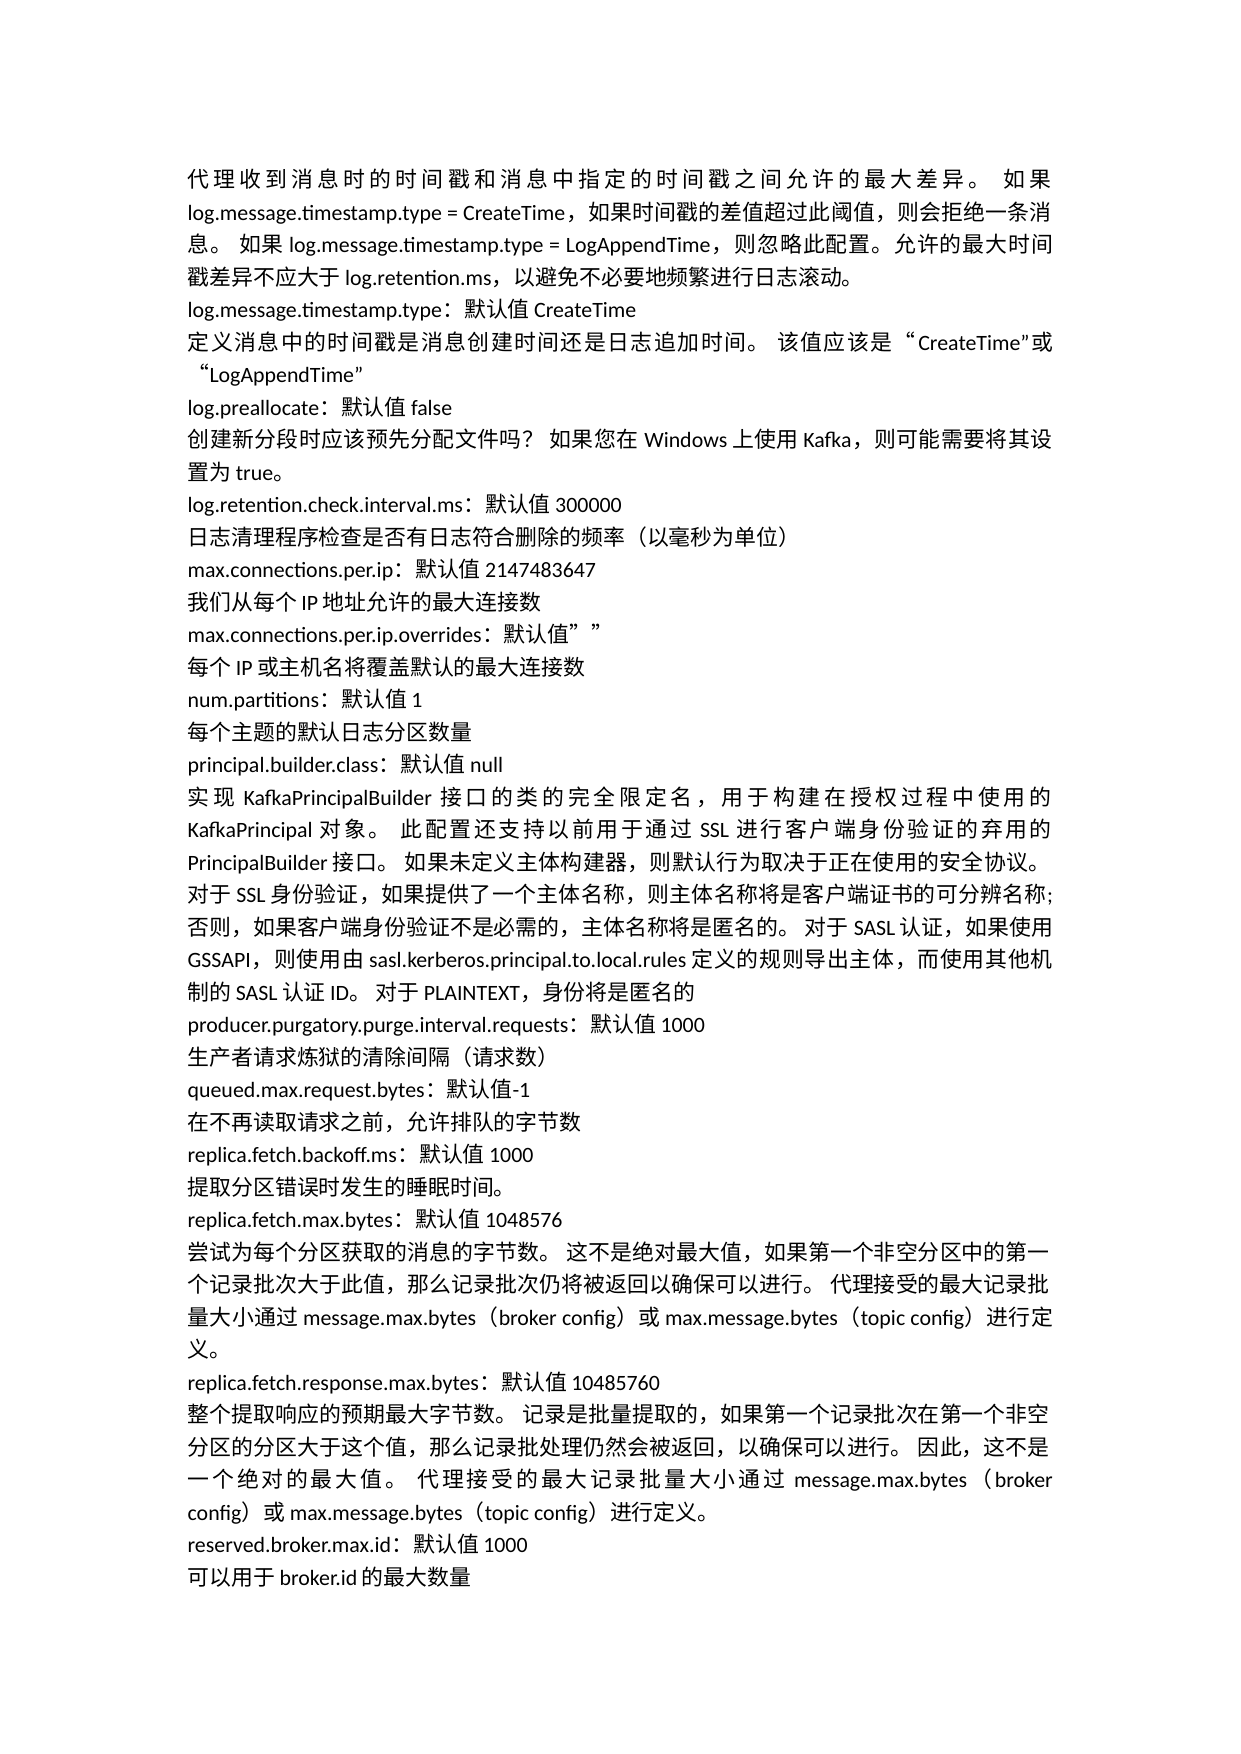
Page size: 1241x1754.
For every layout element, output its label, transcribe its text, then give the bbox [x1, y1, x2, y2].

text 定义消息中的时间戳是消息创建时间还是日志追加时间。 该值应该是“CreateTime”或“LogAppendTime” [187, 324, 1053, 389]
text 尝试为每个分区获取的消息的字节数。 这不是绝对最大值，如果第一个非空分区中的第一个记录批次大于此值，那么记录批次仍将被返回以确保可以进行。 代理接受的最大记录批量大小通过message.max.bytes（broker config）或max.message.bytes（topic config）进行定义。 [187, 1234, 1053, 1364]
text log.retention.check.interval.ms：默认值300000 [187, 487, 1053, 519]
text 代理收到消息时的时间戳和消息中指定的时间戳之间允许的最大差异。 如果log.message.timestamp.type = CreateTime，如果时间戳的差值超过此阈值，则会拒绝一条消息。 如果log.message.timestamp.type = LogAppendTime，则忽略此配置。允许的最大时间戳差异不应大于log.retention.ms，以避免不必要地频繁进行日志滚动。 [187, 162, 1053, 292]
text 可以用于broker.id的最大数量 [187, 1559, 1053, 1592]
text 日志清理程序检查是否有日志符合删除的频率（以毫秒为单位） [187, 519, 1053, 552]
text num.partitions：默认值1 [187, 682, 1053, 714]
text 在不再读取请求之前，允许排队的字节数 [187, 1104, 1053, 1137]
text log.preallocate：默认值false [187, 389, 1053, 422]
text 生产者请求炼狱的清除间隔（请求数） [187, 1039, 1053, 1072]
text max.connections.per.ip.overrides：默认值”” [187, 617, 1053, 649]
text 我们从每个IP地址允许的最大连接数 [187, 584, 1053, 617]
text 整个提取响应的预期最大字节数。 记录是批量提取的，如果第一个记录批次在第一个非空分区的分区大于这个值，那么记录批处理仍然会被返回，以确保可以进行。 因此，这不是一个绝对的最大值。 代理接受的最大记录批量大小通过message.max.bytes（broker config）或max.message.bytes（topic config）进行定义。 [187, 1397, 1053, 1527]
text replica.fetch.backoff.ms：默认值1000 [187, 1137, 1053, 1169]
text principal.builder.class：默认值null [187, 747, 1053, 779]
text max.connections.per.ip：默认值2147483647 [187, 552, 1053, 584]
text 每个IP或主机名将覆盖默认的最大连接数 [187, 649, 1053, 682]
text 提取分区错误时发生的睡眠时间。 [187, 1169, 1053, 1202]
text 实现KafkaPrincipalBuilder接口的类的完全限定名，用于构建在授权过程中使用的KafkaPrincipal对象。 此配置还支持以前用于通过SSL进行客户端身份验证的弃用的PrincipalBuilder接口。 如果未定义主体构建器，则默认行为取决于正在使用的安全协议。 对于SSL身份验证，如果提供了一个主体名称，则主体名称将是客户端证书的可分辨名称; 否则，如果客户端身份验证不是必需的，主体名称将是匿名的。 对于SASL认证，如果使用GSSAPI，则使用由sasl.kerberos.principal.to.local.rules定义的规则导出主体，而使用其他机制的SASL认证ID。 对于PLAINTEXT，身份将是匿名的 [187, 779, 1053, 1007]
text 创建新分段时应该预先分配文件吗？ 如果您在Windows上使用Kafka，则可能需要将其设置为true。 [187, 422, 1053, 487]
text log.message.timestamp.type：默认值CreateTime [187, 292, 1053, 324]
text reserved.broker.max.id：默认值1000 [187, 1527, 1053, 1559]
text replica.fetch.response.max.bytes：默认值10485760 [187, 1364, 1053, 1397]
text 每个主题的默认日志分区数量 [187, 714, 1053, 747]
text producer.purgatory.purge.interval.requests：默认值1000 [187, 1007, 1053, 1039]
text replica.fetch.max.bytes：默认值1048576 [187, 1202, 1053, 1234]
text queued.max.request.bytes：默认值-1 [187, 1072, 1053, 1104]
